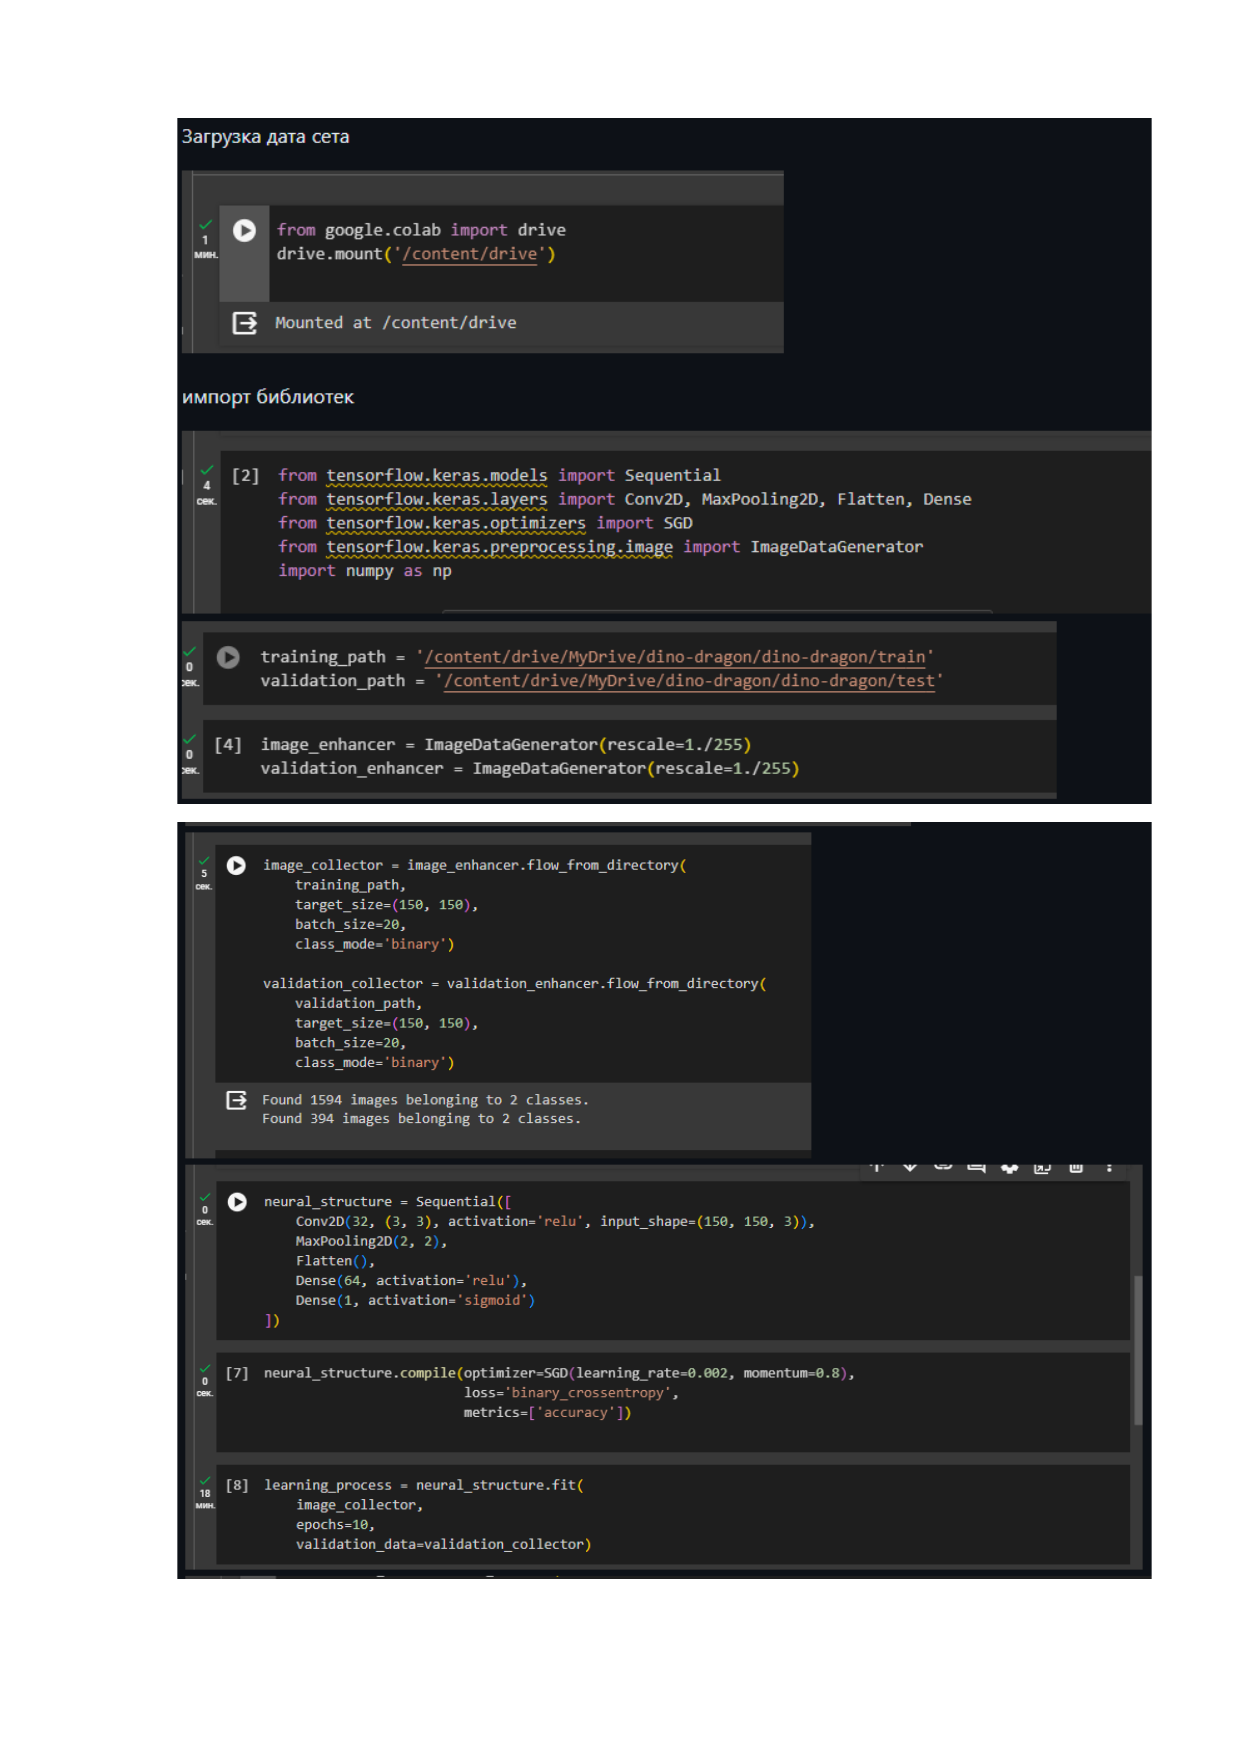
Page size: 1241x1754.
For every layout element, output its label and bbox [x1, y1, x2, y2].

picture [177, 118, 1152, 804]
picture [177, 822, 1152, 1579]
